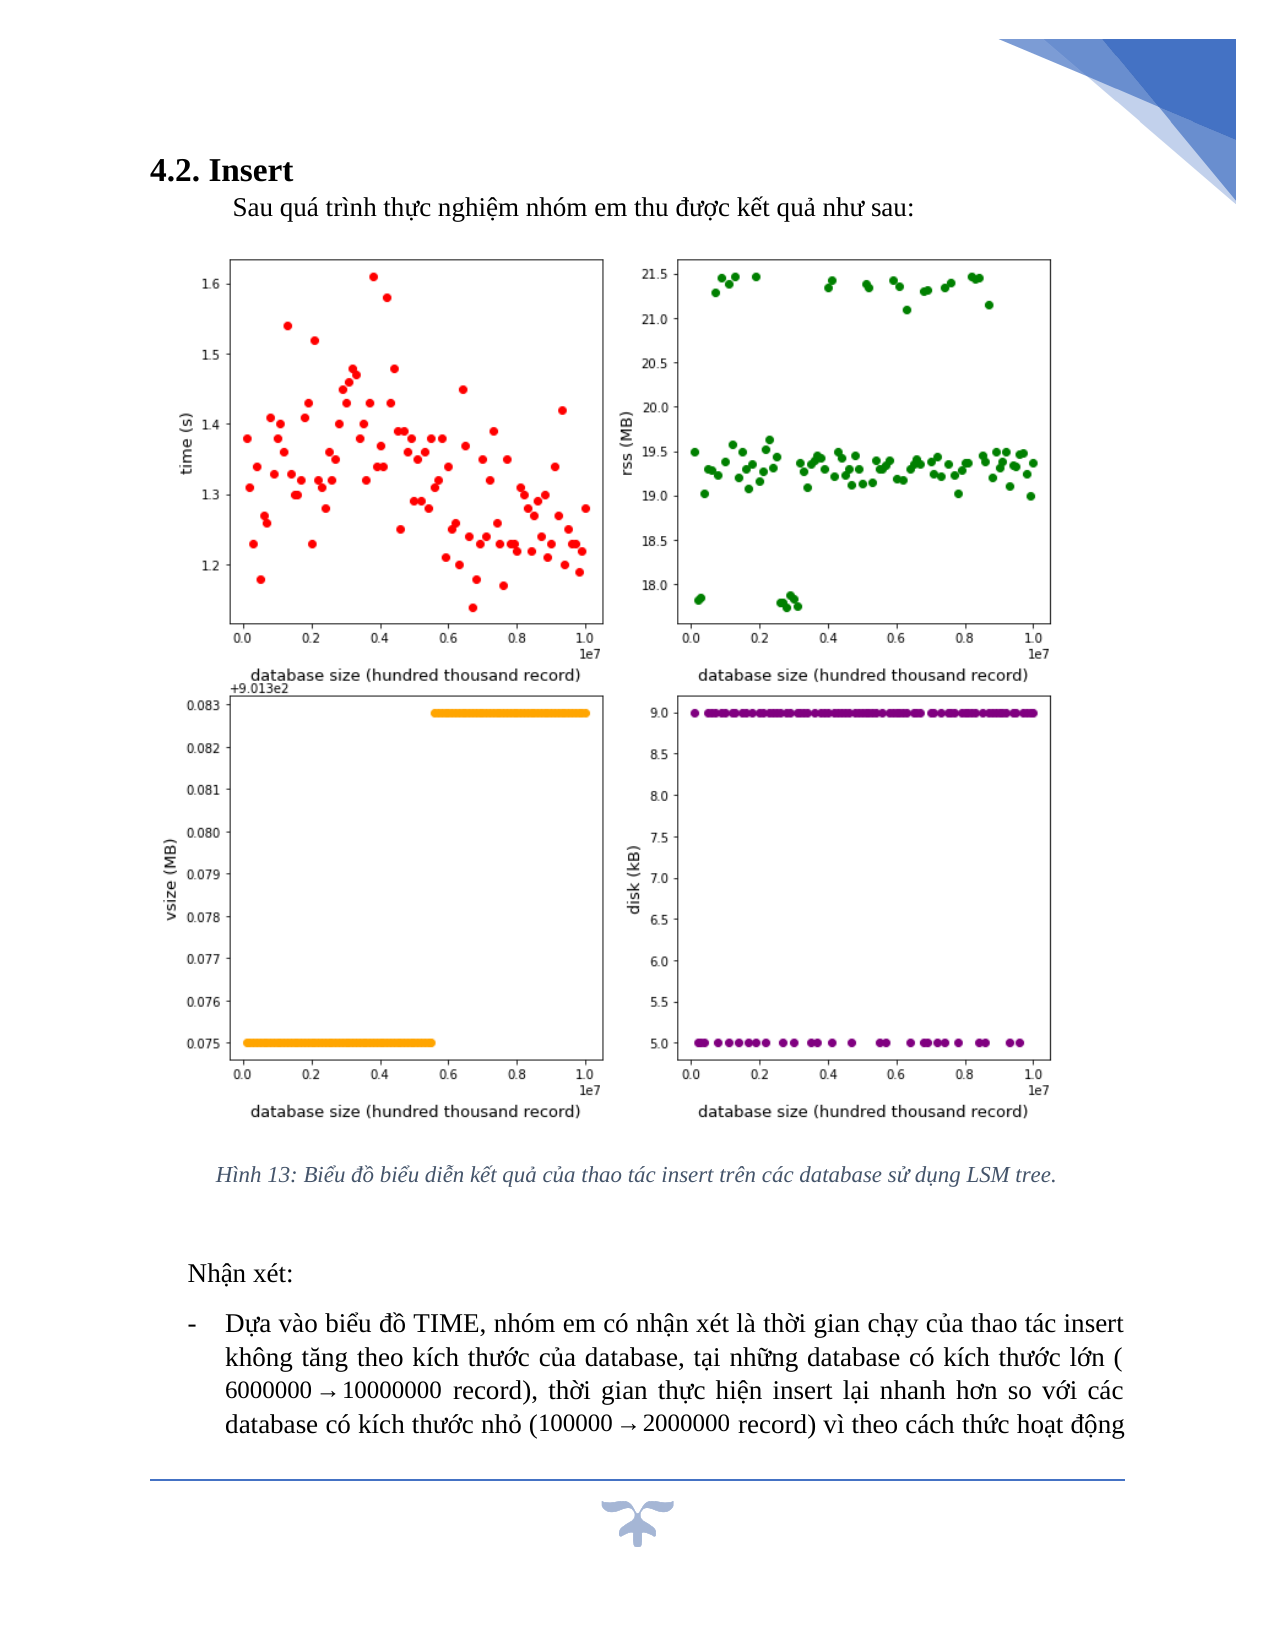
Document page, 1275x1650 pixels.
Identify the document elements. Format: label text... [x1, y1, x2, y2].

picture [997, 39, 1236, 205]
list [187, 1307, 1125, 1439]
subtitle 4.2. Insert [150, 150, 1125, 188]
text Nhận xét: [150, 1257, 1125, 1288]
text Sau quá trình thực nghiệm nhóm em thu được kết quả như sau: [150, 191, 1125, 222]
